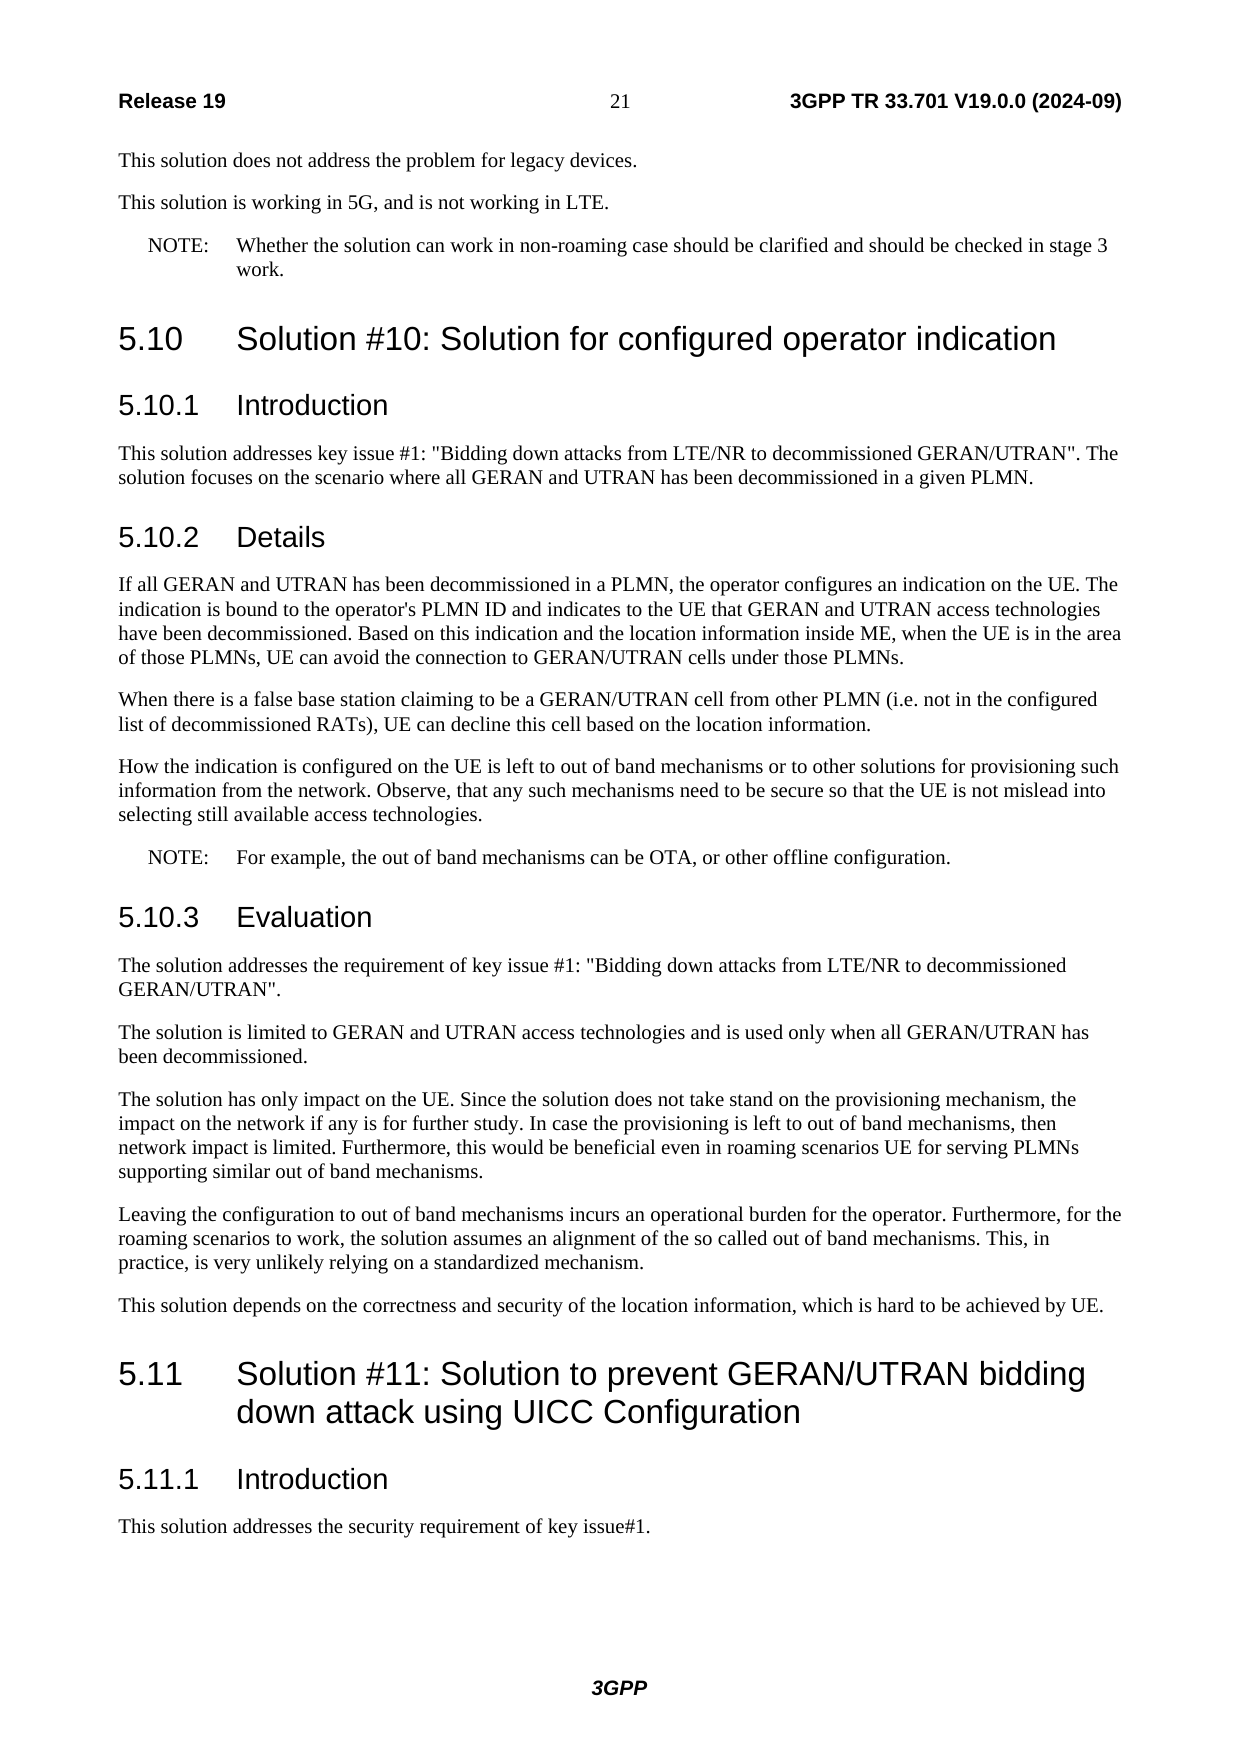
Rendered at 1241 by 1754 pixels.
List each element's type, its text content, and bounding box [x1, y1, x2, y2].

text NOTE: For example, the out of band mechanisms can be OTA, or other offline configuration. [148, 845, 1122, 869]
text The solution addresses the requirement of key issue #1: "Bidding down attacks from LTE/NR to decommissioned GERAN/UTRAN". [118, 953, 1122, 1001]
text When there is a false base station claiming to be a GERAN/UTRAN cell from other PLMN (i.e. not in the configured list of decommissioned RATs), UE can decline this cell based on the location information. [118, 687, 1122, 736]
text NOTE: Whether the solution can work in non-roaming case should be clarified and should be checked in stage 3 work. [148, 233, 1122, 281]
text The solution has only impact on the UE. Since the solution does not take stand on the provisioning mechanism, the impact on the network if any is for further study. In case the provisioning is left to out of band mechanisms, then network impact is limited. Furthermore, this would be beneficial even in roaming scenarios UE for serving PLMNs supporting similar out of band mechanisms. [118, 1087, 1122, 1183]
text The solution is limited to GERAN and UTRAN access technologies and is used only when all GERAN/UTRAN has been decommissioned. [118, 1020, 1122, 1068]
text This solution is working in 5G, and is not working in LTE. [118, 190, 1122, 214]
subtitle 5.10.2 Details [118, 520, 1122, 554]
text This solution addresses key issue #1: "Bidding down attacks from LTE/NR to decommissioned GERAN/UTRAN". The solution focuses on the scenario where all GERAN and UTRAN has been decommissioned in a given PLMN. [118, 441, 1122, 489]
subtitle 5.11 Solution #11: Solution to prevent GERAN/UTRAN bidding down attack using UICC Configuration [118, 1354, 1122, 1431]
text How the indication is configured on the UE is left to out of band mechanisms or to other solutions for provisioning such information from the network. Observe, that any such mechanisms need to be secure so that the UE is not mislead into selecting still available access technologies. [118, 754, 1122, 826]
subtitle 5.10 Solution #10: Solution for configured operator indication [118, 319, 1122, 357]
subtitle 5.10.3 Evaluation [118, 901, 1122, 934]
text If all GERAN and UTRAN has been decommissioned in a PLMN, the operator configures an indication on the UE. The indication is bound to the operator's PLMN ID and indicates to the UE that GERAN and UTRAN access technologies have been decommissioned. Based on this indication and the location information inside ME, when the UE is in the area of those PLMNs, UE can avoid the connection to GERAN/UTRAN cells under those PLMNs. [118, 572, 1122, 669]
subtitle 5.10.1 Introduction [118, 388, 1122, 422]
text This solution does not address the problem for legacy devices. [118, 147, 1122, 172]
text Leaving the configuration to out of band mechanisms incurs an operational burden for the operator. Furthermore, for the roaming scenarios to work, the solution assumes an alignment of the so called out of band mechanisms. This, in practice, is very unlikely relying on a standardized mechanism. [118, 1202, 1122, 1274]
subtitle 5.11.1 Introduction [118, 1462, 1122, 1496]
text This solution depends on the correctness and security of the location information, which is hard to be achieved by UE. [118, 1292, 1122, 1317]
text This solution addresses the security requirement of key issue#1. [118, 1514, 1122, 1538]
